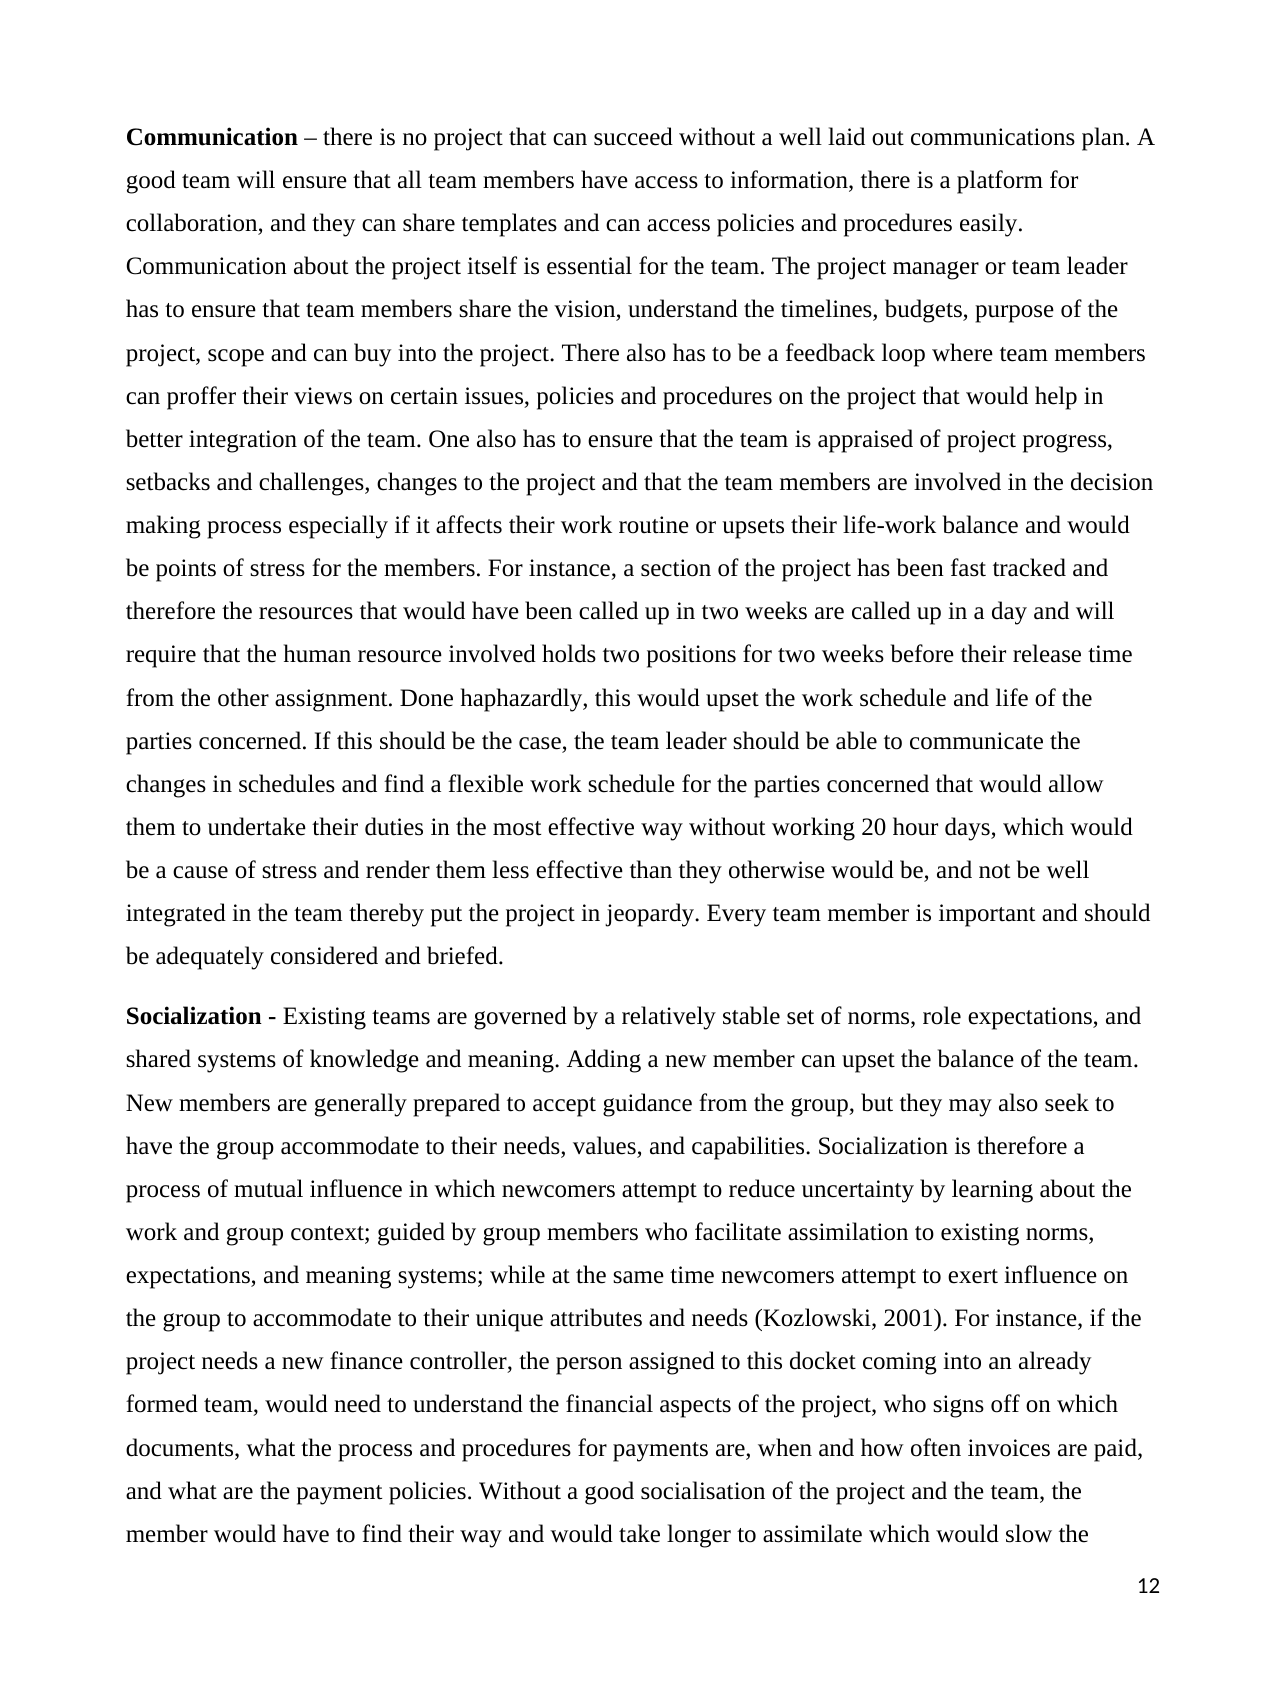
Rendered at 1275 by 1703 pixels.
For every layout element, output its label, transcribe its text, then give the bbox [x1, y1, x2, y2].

text Communication – there is no project that can succeed without a well laid out communications plan. A good team will ensure that all team members have access to information, there is a platform for collaboration, and they can share templates and can access policies and procedures easily. Communication about the project itself is essential for the team. The project manager or team leader has to ensure that team members share the vision, understand the timelines, budgets, purpose of the project, scope and can buy into the project. There also has to be a feedback loop where team members can proffer their views on certain issues, policies and procedures on the project that would help in better integration of the team. One also has to ensure that the team is appraised of project progress, setbacks and challenges, changes to the project and that the team members are involved in the decision making process especially if it affects their work routine or upsets their life-work balance and would be points of stress for the members. For instance, a section of the project has been fast tracked and therefore the resources that would have been called up in two weeks are called up in a day and will require that the human resource involved holds two positions for two weeks before their release time from the other assignment. Done haphazardly, this would upset the work schedule and life of the parties concerned. If this should be the case, the team leader should be able to communicate the changes in schedules and find a flexible work schedule for the parties concerned that would allow them to undertake their duties in the most effective way without working 20 hour days, which would be a cause of stress and render them less effective than they otherwise would be, and not be well integrated in the team thereby put the project in jeopardy. Every team member is important and should be adequately considered and briefed. [126, 122, 1160, 970]
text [126, 1001, 1160, 1548]
